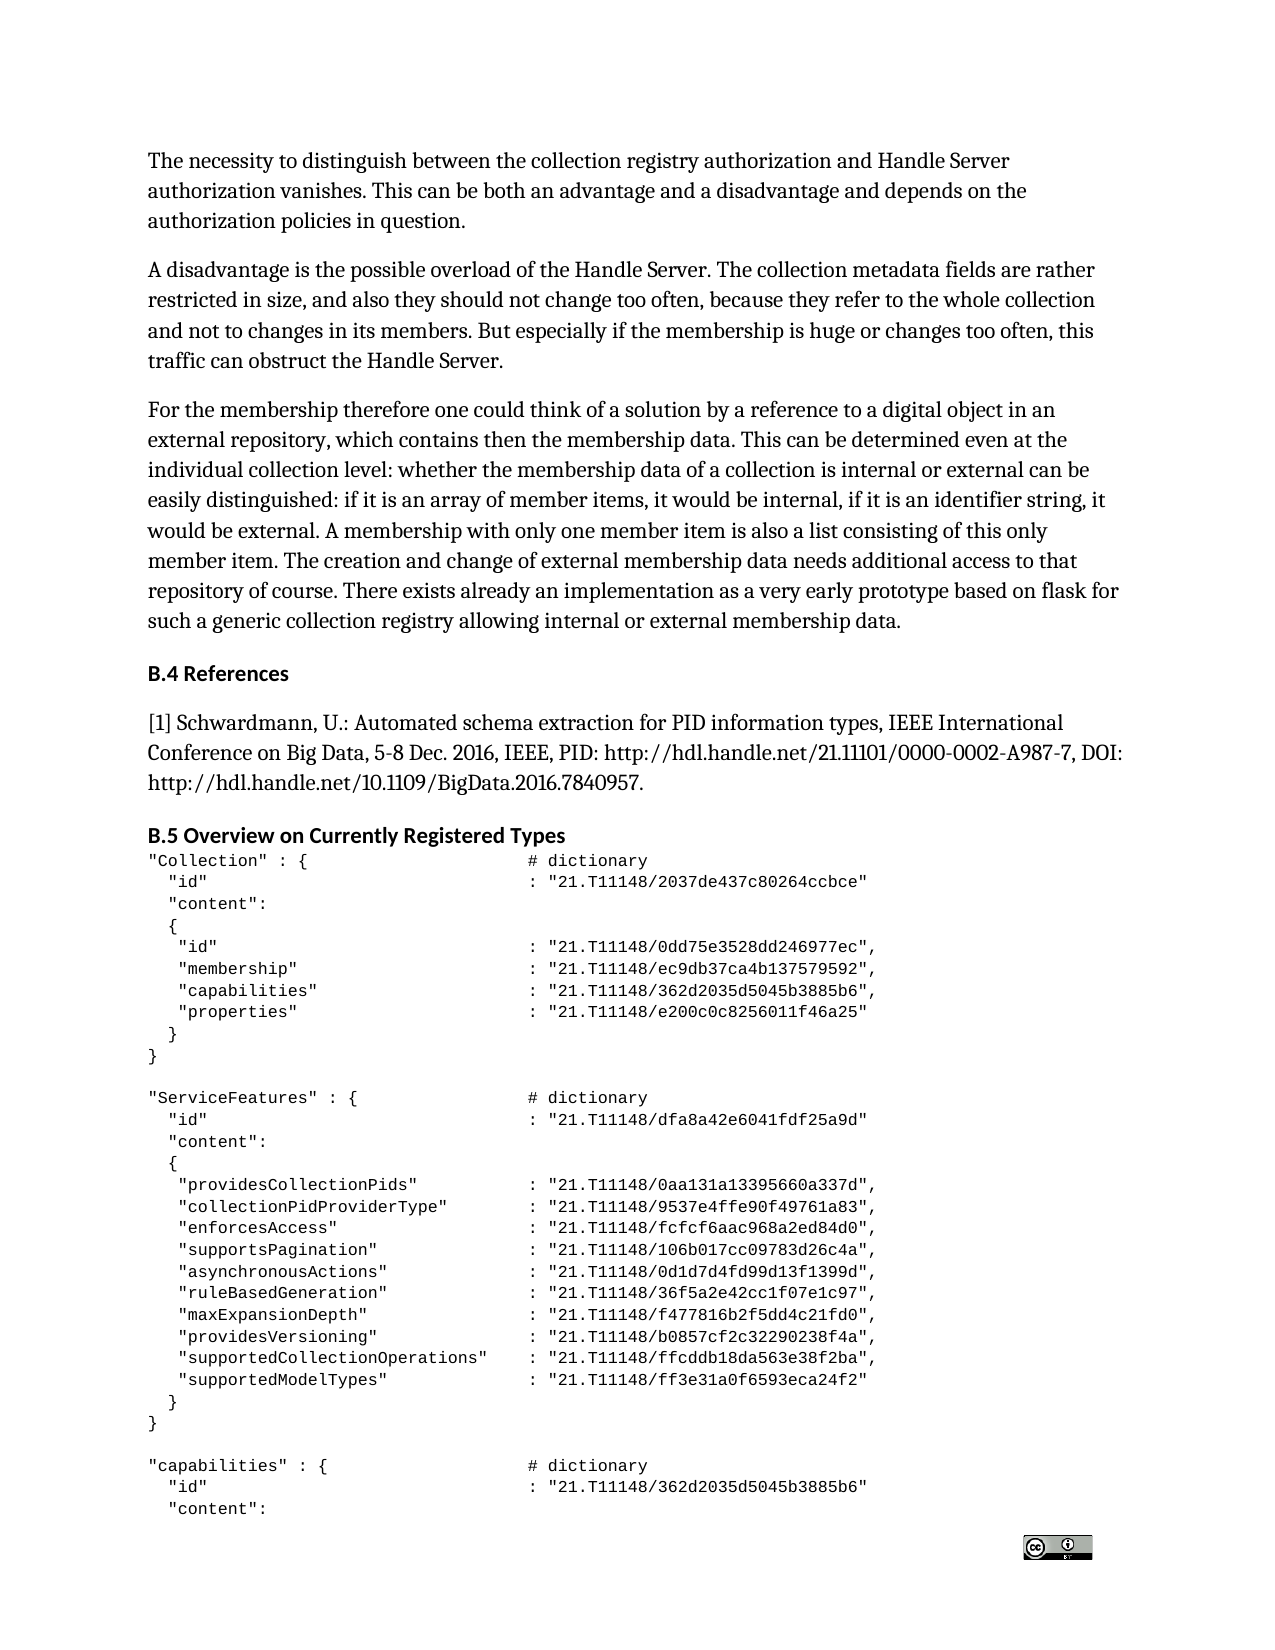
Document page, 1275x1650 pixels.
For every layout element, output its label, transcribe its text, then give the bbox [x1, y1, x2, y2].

picture [1023, 1535, 1093, 1560]
text [1] Schwardmann, U.: Automated schema extraction for PID information types, IEEE International Conference on Big Data, 5-8 Dec. 2016, IEEE, PID: http://hdl.handle.net/21.11101/0000-0002-A987-7, DOI: http://hdl.handle.net/10.1109/BigData.2016.7840957. [148, 709, 1127, 796]
text "Collection" : { # dictionary "id" : "21.T11148/2037de437c80264ccbce" "content": { "id" : "21.T11148/0dd75e3528dd246977ec", "membership" : "21.T11148/ec9db37ca4b137579592", "capabilities" : "21.T11148/362d2035d5045b3885b6", "properties" : "21.T11148/e200c0c8256011f46a25" } } [148, 852, 1127, 1066]
text "ServiceFeatures" : { # dictionary "id" : "21.T11148/dfa8a42e6041fdf25a9d" "content": { "providesCollectionPids" : "21.T11148/0aa131a13395660a337d", "collectionPidProviderType" : "21.T11148/9537e4ffe90f49761a83", "enforcesAccess" : "21.T11148/fcfcf6aac968a2ed84d0", "supportsPagination" : "21.T11148/106b017cc09783d26c4a", "asynchronousActions" : "21.T11148/0d1d7d4fd99d13f1399d", "ruleBasedGeneration" : "21.T11148/36f5a2e42cc1f07e1c97", "maxExpansionDepth" : "21.T11148/f477816b2f5dd4c21fd0", "providesVersioning" : "21.T11148/b0857cf2c32290238f4a", "supportedCollectionOperations" : "21.T11148/ffcddb18da563e38f2ba", "supportedModelTypes" : "21.T11148/ff3e31a0f6593eca24f2" } } [148, 1090, 1127, 1434]
text A disadvantage is the possible overload of the Handle Server. The collection metadata fields are rather restricted in size, and also they should not change too often, because they refer to the whole collection and not to changes in its members. But especially if the membership is huge or changes too often, this traffic can obstruct the Handle Server. [148, 257, 1127, 374]
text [148, 1457, 1127, 1519]
subtitle B.4 References [148, 659, 1127, 687]
text For the membership therefore one could think of a solution by a reference to a digital object in an external repository, which contains then the membership data. This can be determined even at the individual collection level: whether the membership data of a collection is internal or external can be easily distinguished: if it is an array of member items, it would be internal, if it is an identifier string, it would be external. A membership with only one member item is also a list consisting of this only member item. The creation and change of external membership data needs additional access to that repository of course. There exists already an implementation as a very early prototype based on flask for such a generic collection registry allowing internal or external membership data. [148, 397, 1127, 634]
subtitle B.5 Overview on Currently Registered Types [148, 821, 1127, 849]
text The necessity to distinguish between the collection registry authorization and Handle Server authorization vanishes. This can be both an advantage and a disadvantage and depends on the authorization policies in question. [148, 148, 1127, 234]
